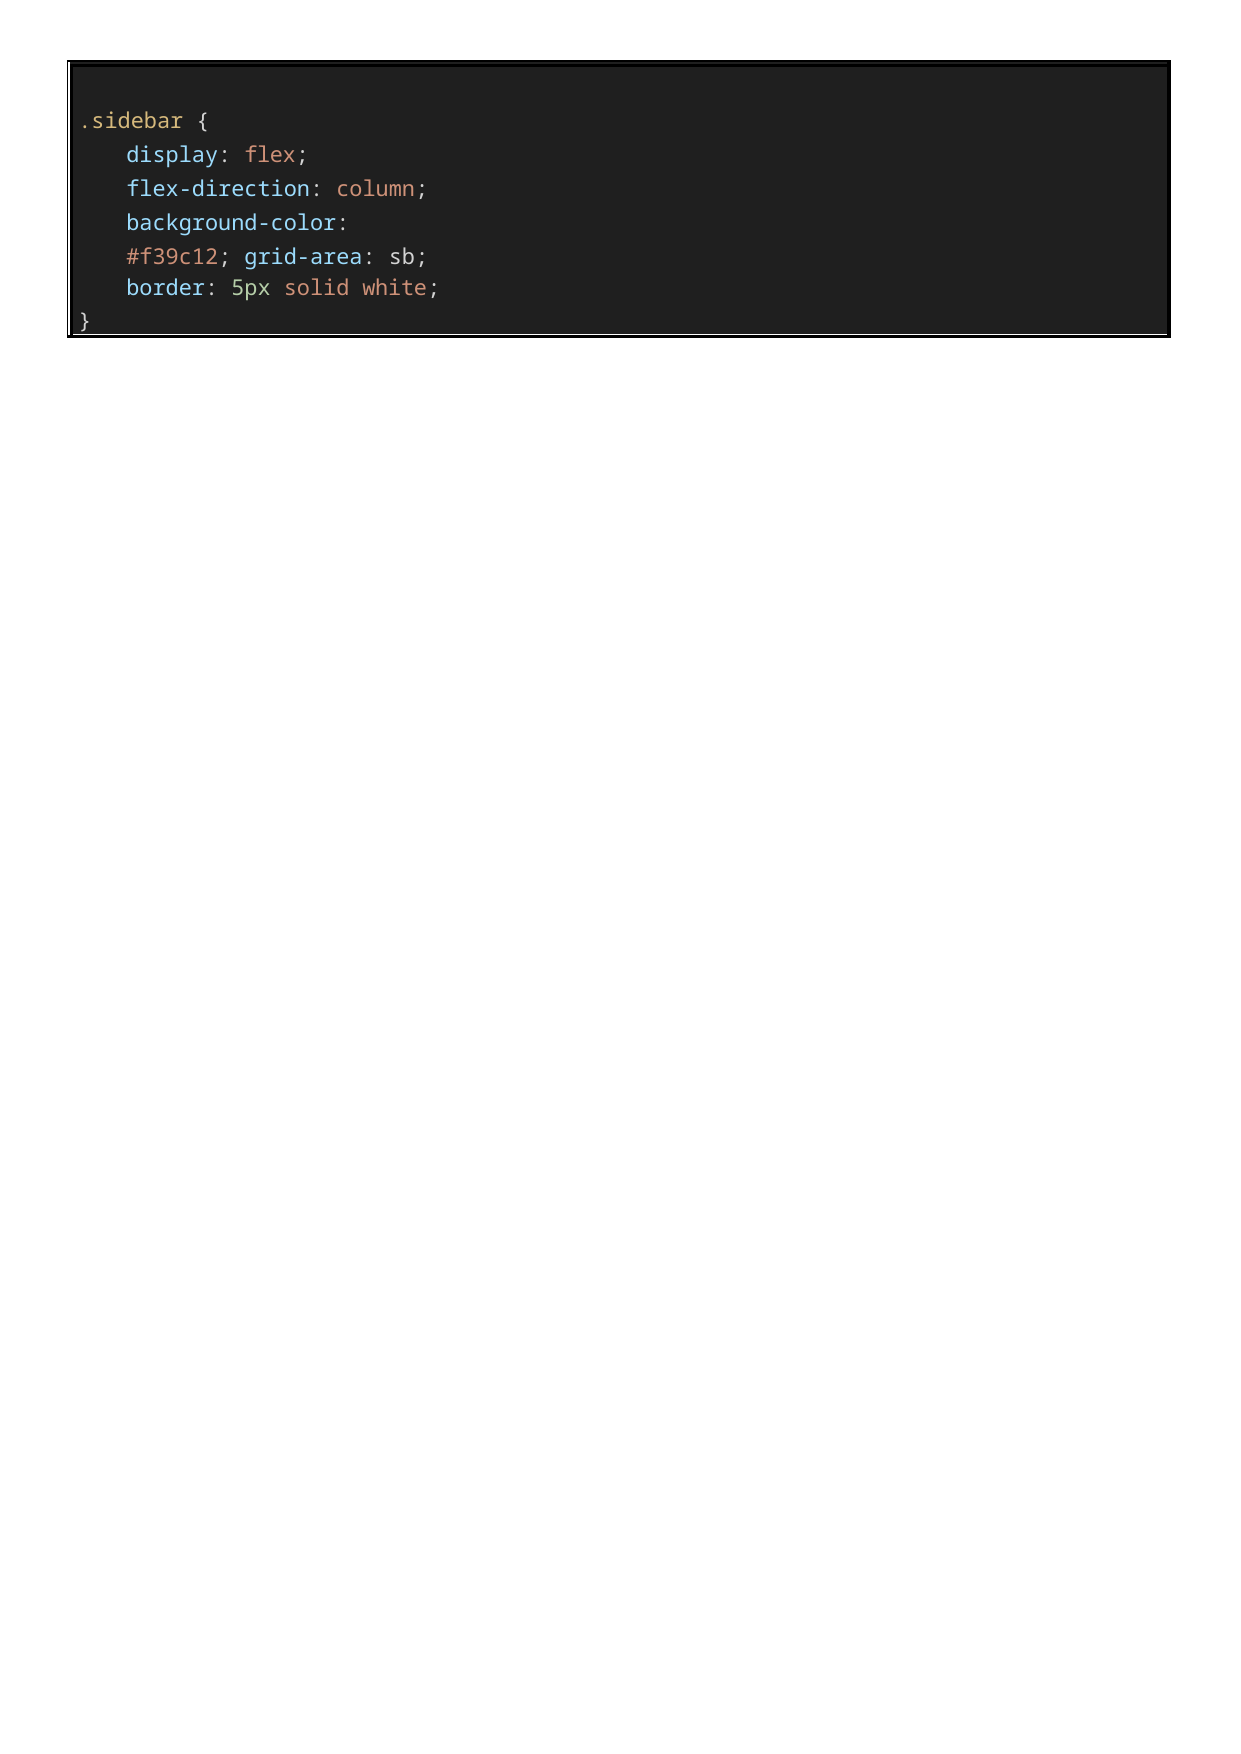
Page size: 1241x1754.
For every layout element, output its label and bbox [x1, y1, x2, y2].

table_header [73, 67, 1167, 334]
